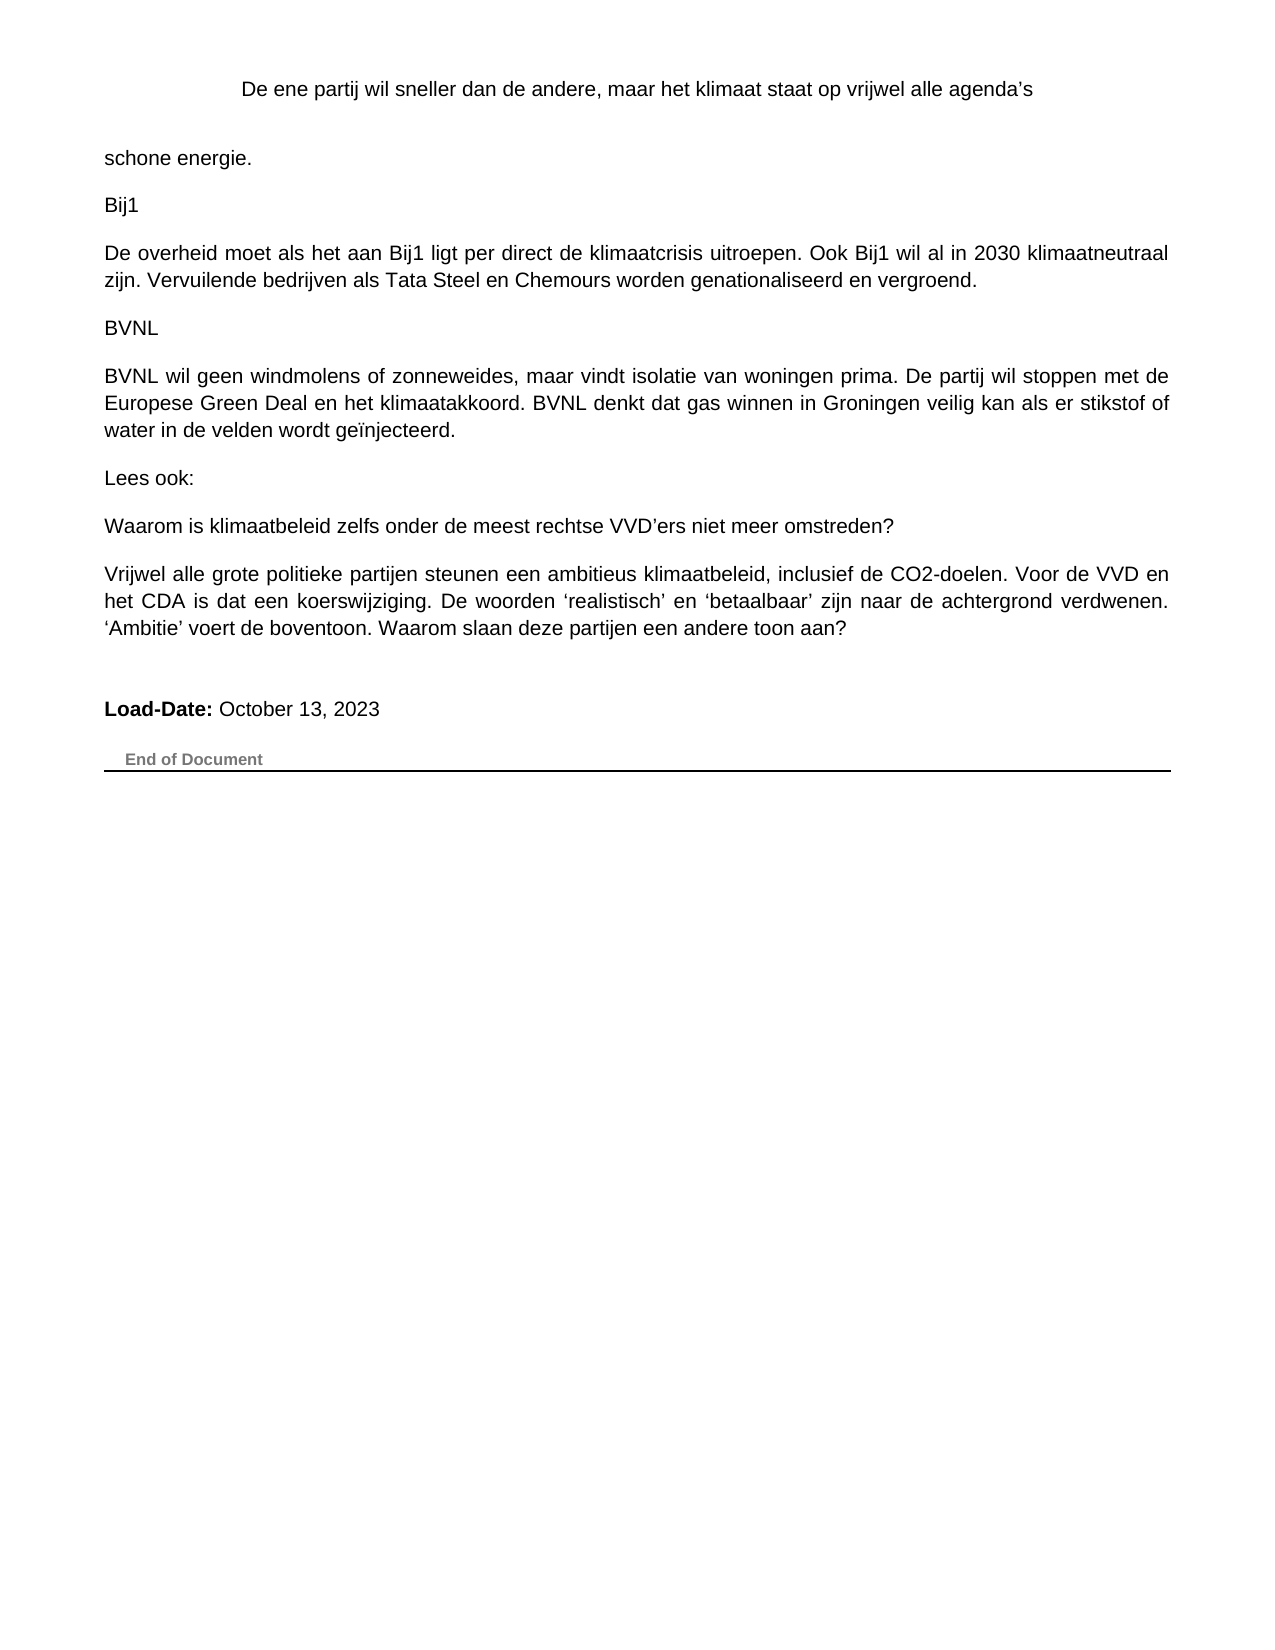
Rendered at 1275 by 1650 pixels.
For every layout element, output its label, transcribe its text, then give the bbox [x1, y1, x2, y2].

text End of Document [125, 750, 1171, 769]
text Vrijwel alle grote politieke partijen steunen een ambitieus klimaatbeleid, inclusief de CO2-doelen. Voor de VVD en het CDA is dat een koerswijziging. De woorden ‘realistisch’ en ‘betaalbaar’ zijn naar de achtergrond verdwenen. ‘Ambitie’ voert de boventoon. Waarom slaan deze partijen een andere toon aan? [104, 559, 1171, 640]
text De overheid moet als het aan Bij1 ligt per direct de klimaatcrisis uitroepen. Ook Bij1 wil al in 2030 klimaatneutraal zijn. Vervuilende bedrijven als Tata Steel en Chemours worden genationaliseerd en vergroend. [104, 238, 1171, 292]
text Load-Date: October 13, 2023 [104, 665, 1171, 721]
text Bij1 [104, 190, 1171, 217]
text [104, 142, 1171, 169]
text Lees ook: [104, 463, 1171, 490]
text BVNL wil geen windmolens of zonneweides, maar vindt isolatie van woningen prima. De partij wil stoppen met de Europese Green Deal en het klimaatakkoord. BVNL denkt dat gas winnen in Groningen veilig kan als er stikstof of water in de velden wordt geïnjecteerd. [104, 361, 1171, 442]
text BVNL [104, 313, 1171, 340]
text Waarom is klimaatbeleid zelfs onder de meest rechtse VVD’ers niet meer omstreden? [104, 511, 1171, 538]
